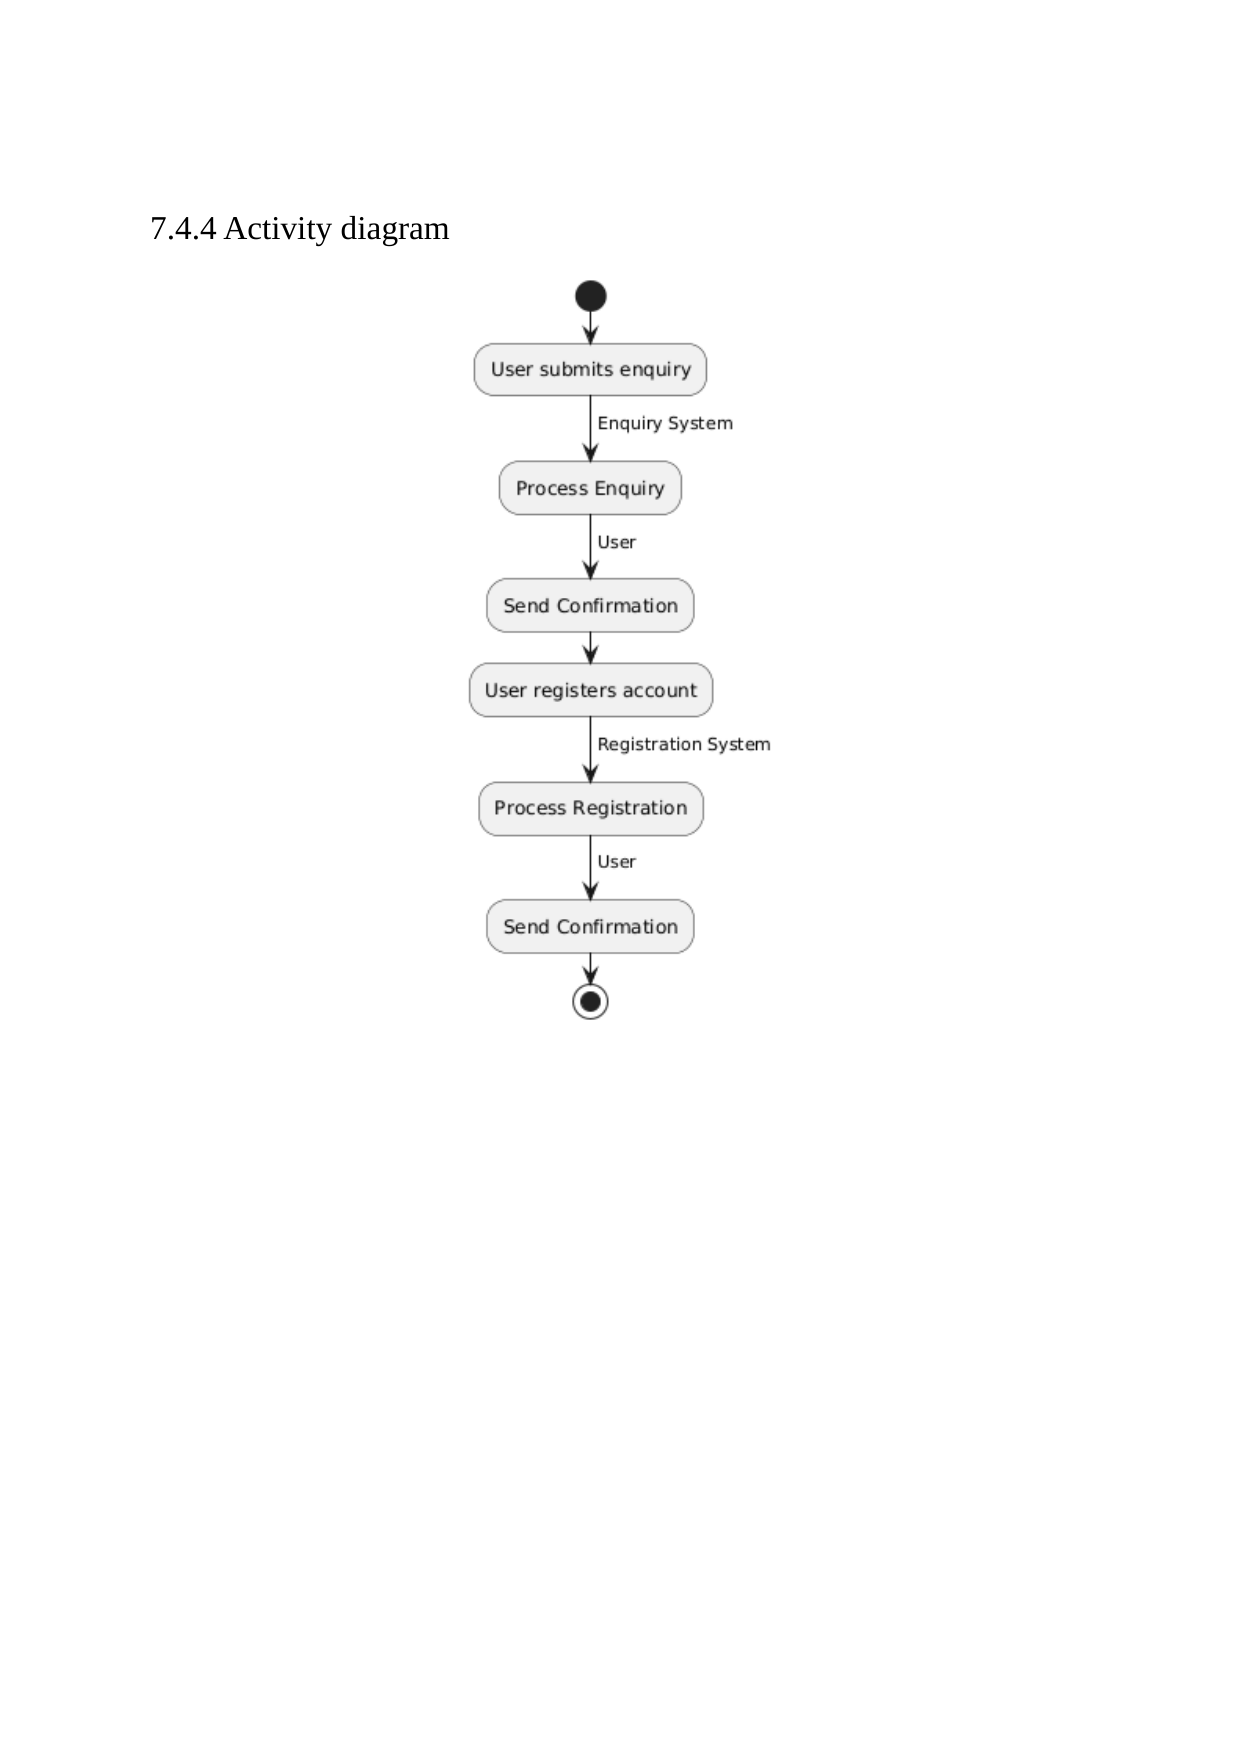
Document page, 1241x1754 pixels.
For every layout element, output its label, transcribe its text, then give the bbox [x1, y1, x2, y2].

picture [452, 266, 789, 1034]
text 7.4.4 Activity diagram [150, 208, 1090, 246]
